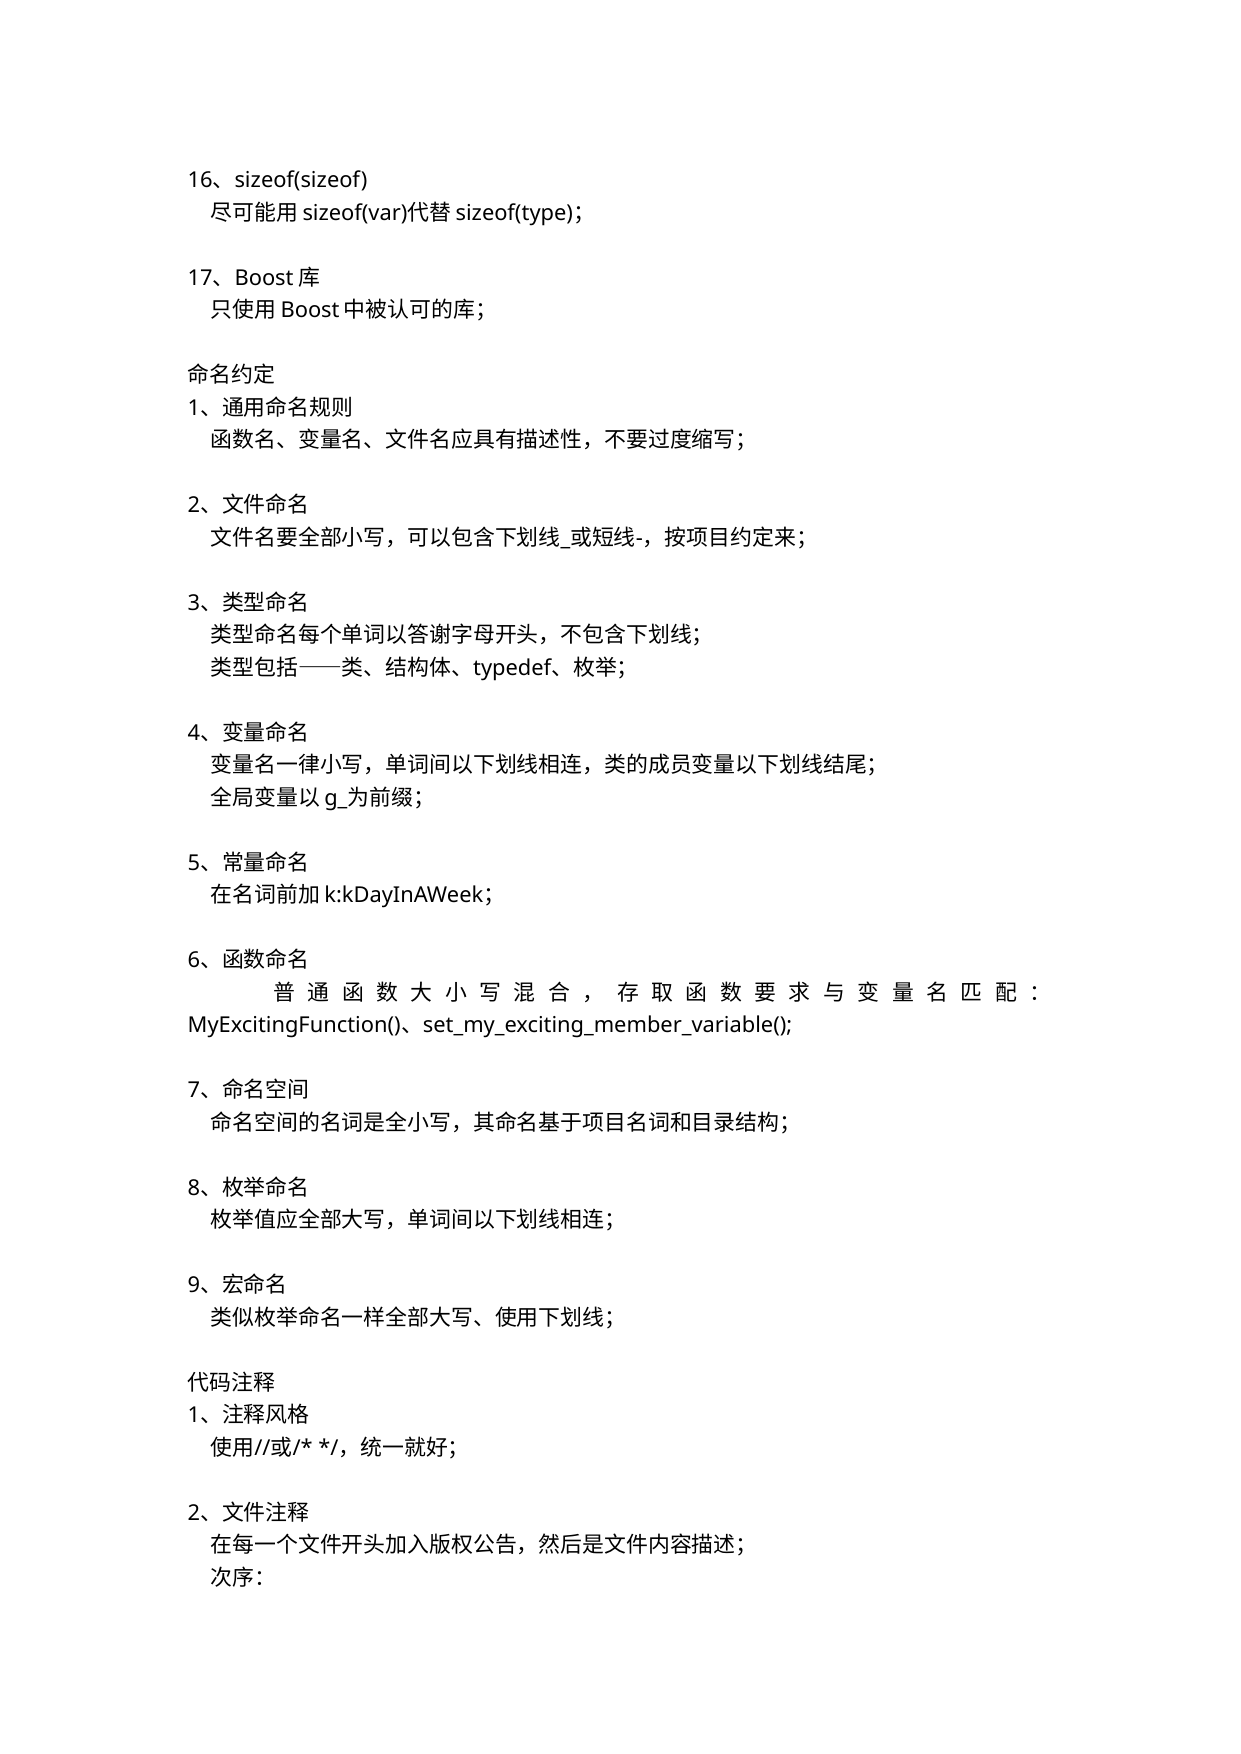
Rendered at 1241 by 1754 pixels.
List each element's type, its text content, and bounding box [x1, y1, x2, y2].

text 5、常量命名 [187, 844, 1053, 877]
text 代码注释 [187, 1364, 1053, 1397]
text 17、Boost库 [187, 259, 1053, 292]
text 2、文件命名 [187, 487, 1053, 519]
text 枚举值应全部大写，单词间以下划线相连； [187, 1202, 1053, 1234]
text 7、命名空间 [187, 1072, 1053, 1104]
text 命名约定 [187, 357, 1053, 389]
text 1、通用命名规则 [187, 389, 1053, 422]
text 4、变量命名 [187, 714, 1053, 747]
text 变量名一律小写，单词间以下划线相连，类的成员变量以下划线结尾； [187, 747, 1053, 779]
text 次序： [187, 1559, 1053, 1592]
text 全局变量以g_为前缀； [187, 779, 1053, 812]
text 3、类型命名 [187, 584, 1053, 617]
text 类型命名每个单词以答谢字母开头，不包含下划线； [187, 617, 1053, 649]
text 1、注释风格 [187, 1397, 1053, 1429]
text 16、sizeof(sizeof) [187, 162, 1053, 194]
text 普通函数大小写混合，存取函数要求与变量名匹配：MyExcitingFunction()、set_my_exciting_member_variable(); [187, 974, 1053, 1039]
text 只使用Boost中被认可的库； [187, 292, 1053, 324]
text 在名词前加k:kDayInAWeek； [187, 877, 1053, 909]
text 尽可能用sizeof(var)代替sizeof(type)； [187, 194, 1053, 227]
text 类型包括——类、结构体、typedef、枚举； [187, 649, 1053, 682]
text 类似枚举命名一样全部大写、使用下划线； [187, 1299, 1053, 1332]
text 2、文件注释 [187, 1494, 1053, 1527]
text 9、宏命名 [187, 1267, 1053, 1299]
text 6、函数命名 [187, 942, 1053, 974]
text 在每一个文件开头加入版权公告，然后是文件内容描述； [187, 1527, 1053, 1559]
text 文件名要全部小写，可以包含下划线_或短线-，按项目约定来； [187, 519, 1053, 552]
text 8、枚举命名 [187, 1169, 1053, 1202]
text 函数名、变量名、文件名应具有描述性，不要过度缩写； [187, 422, 1053, 454]
text 使用//或/* */，统一就好； [187, 1429, 1053, 1462]
text 命名空间的名词是全小写，其命名基于项目名词和目录结构； [187, 1104, 1053, 1137]
